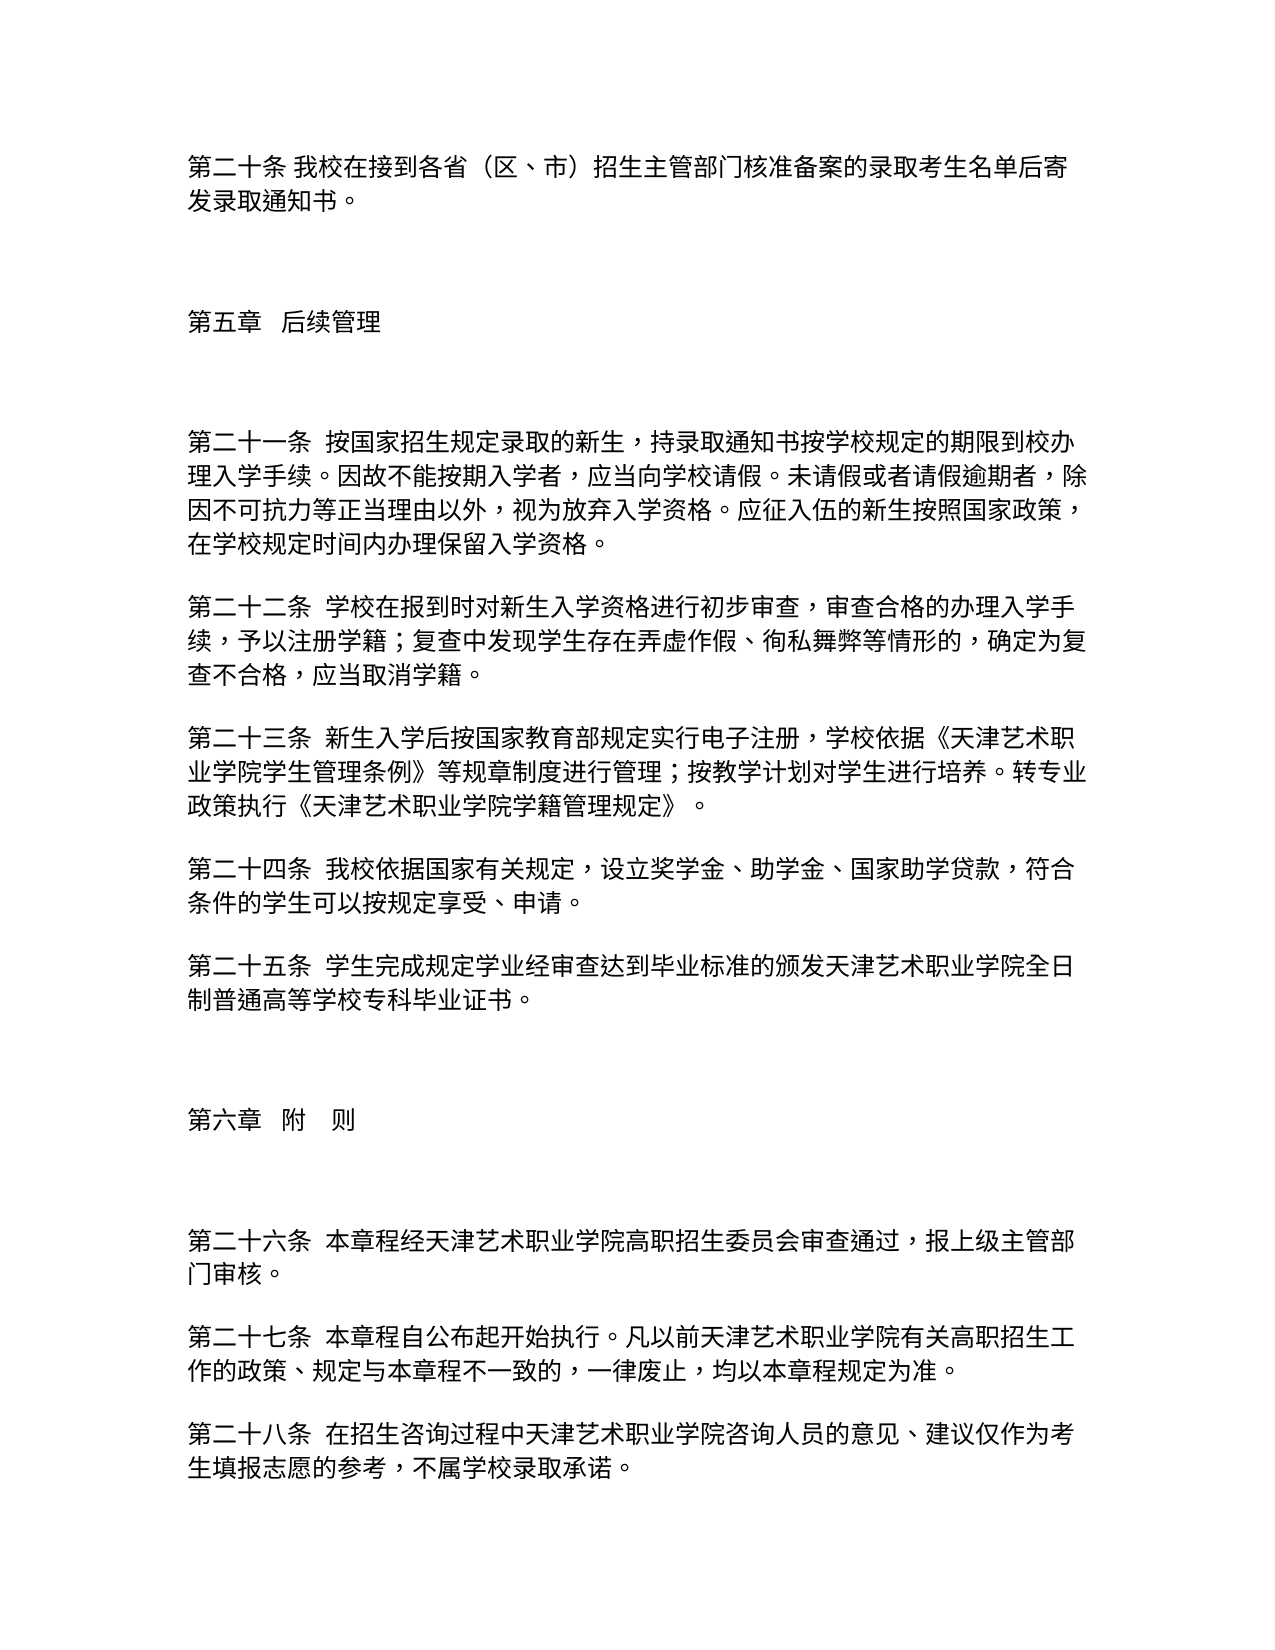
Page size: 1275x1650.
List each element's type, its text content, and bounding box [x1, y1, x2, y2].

text 第二十条 我校在接到各省（区、市）招生主管部门核准备案的录取考生名单后寄发录取通知书。 [187, 150, 1087, 218]
text 第二十八条 在招生咨询过程中天津艺术职业学院咨询人员的意见、建议仅作为考生填报志愿的参考，不属学校录取承诺。 [187, 1417, 1087, 1485]
text 第二十三条 新生入学后按国家教育部规定实行电子注册，学校依据《天津艺术职业学院学生管理条例》等规章制度进行管理；按教学计划对学生进行培养。转专业政策执行《天津艺术职业学院学籍管理规定》。 [187, 721, 1087, 823]
text 第六章 附 则 [187, 1103, 1087, 1137]
text 第二十五条 学生完成规定学业经审查达到毕业标准的颁发天津艺术职业学院全日制普通高等学校专科毕业证书。 [187, 948, 1087, 1017]
text 第二十一条 按国家招生规定录取的新生，持录取通知书按学校规定的期限到校办理入学手续。因故不能按期入学者，应当向学校请假。未请假或者请假逾期者，除因不可抗力等正当理由以外，视为放弃入学资格。应征入伍的新生按照国家政策，在学校规定时间内办理保留入学资格。 [187, 425, 1087, 561]
text 第二十四条 我校依据国家有关规定，设立奖学金、助学金、国家助学贷款，符合条件的学生可以按规定享受、申请。 [187, 852, 1087, 920]
text 第五章 后续管理 [187, 304, 1087, 338]
text 第二十二条 学校在报到时对新生入学资格进行初步审查，审查合格的办理入学手续，予以注册学籍；复查中发现学生存在弄虚作假、徇私舞弊等情形的，确定为复查不合格，应当取消学籍。 [187, 590, 1087, 692]
text 第二十七条 本章程自公布起开始执行。凡以前天津艺术职业学院有关高职招生工作的政策、规定与本章程不一致的，一律废止，均以本章程规定为准。 [187, 1320, 1087, 1388]
text 第二十六条 本章程经天津艺术职业学院高职招生委员会审查通过，报上级主管部门审核。 [187, 1223, 1087, 1291]
